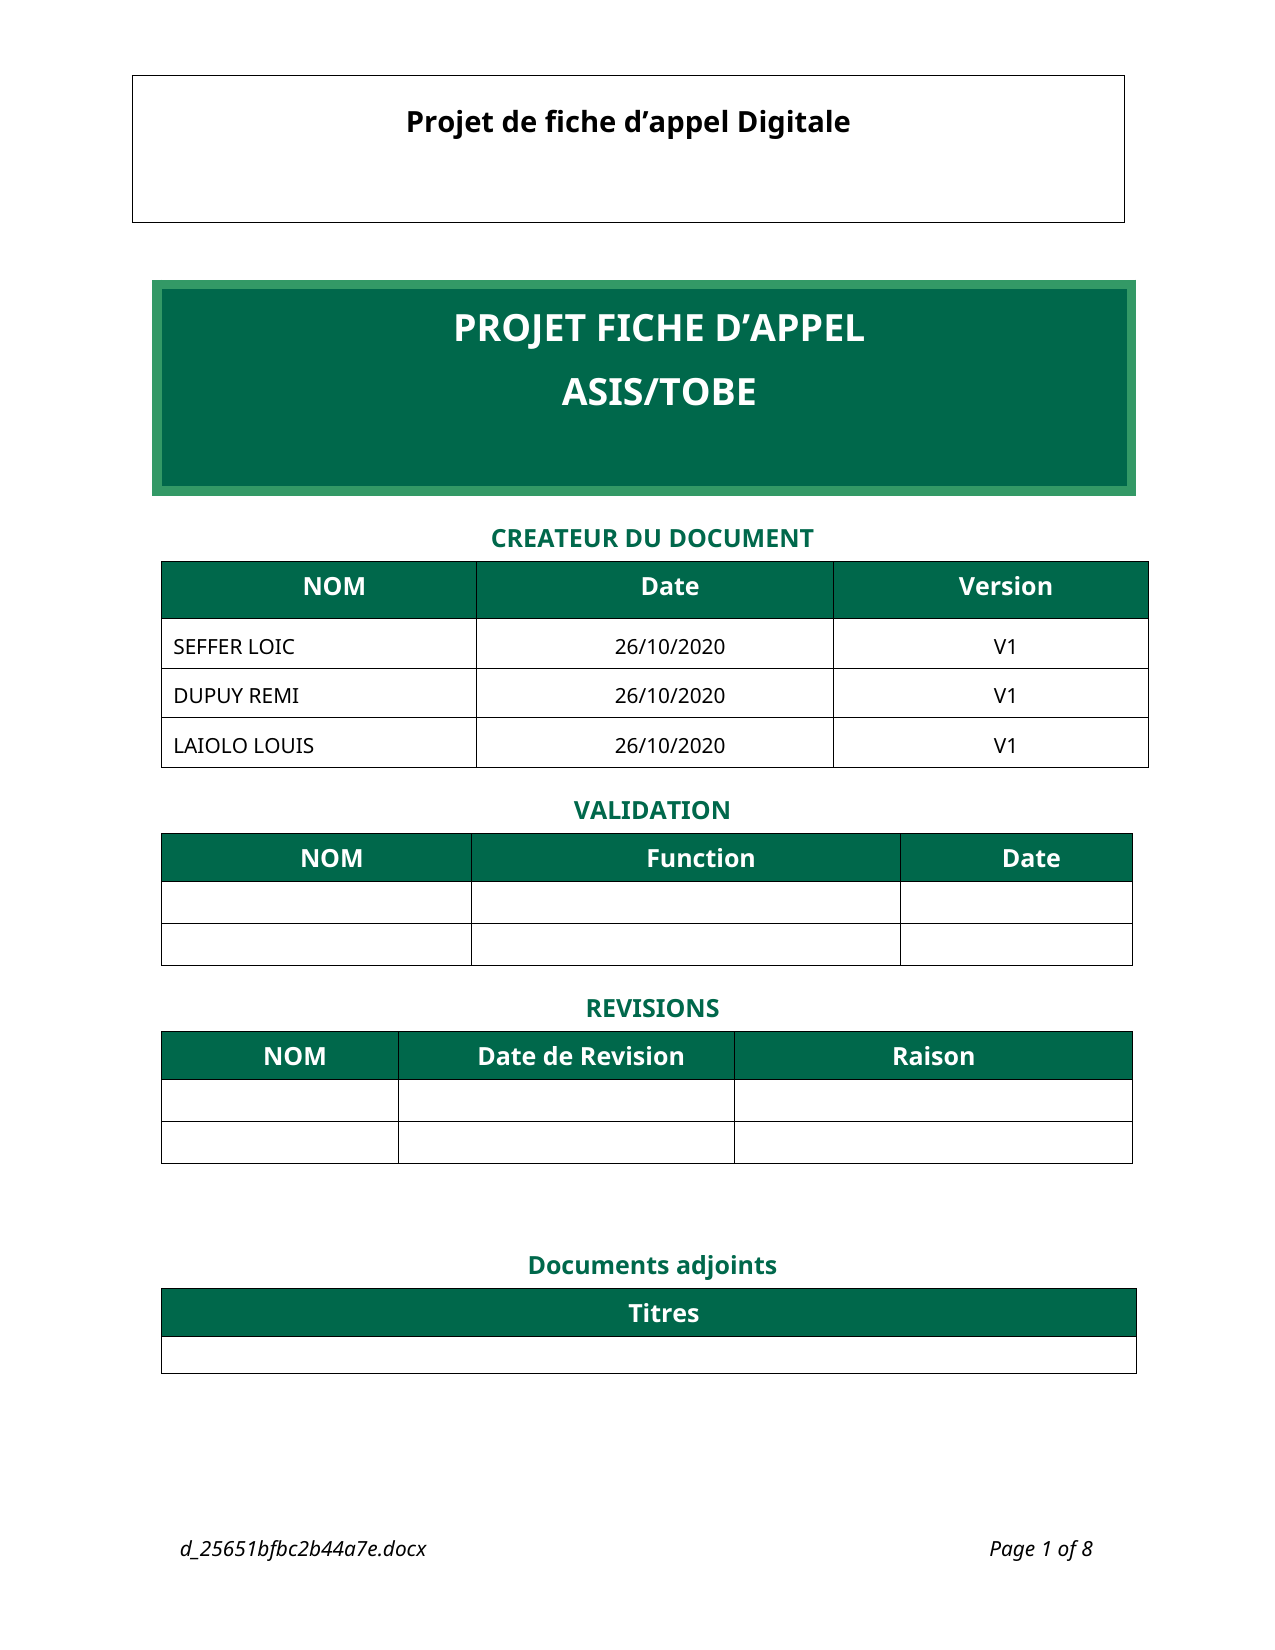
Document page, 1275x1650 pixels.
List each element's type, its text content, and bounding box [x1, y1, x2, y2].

text VALIDATION [179, 793, 1125, 827]
table_cell LAIOLO LOUIS [162, 718, 476, 767]
table_cell [901, 924, 1132, 965]
table_header NOM [162, 1032, 398, 1079]
table_header NOM [162, 834, 471, 881]
table_cell [162, 882, 471, 923]
table_header Raison [735, 1032, 1132, 1079]
text CREATEUR DU DOCUMENT [179, 521, 1125, 555]
table_cell 26/10/2020 [477, 669, 833, 717]
table_cell 26/10/2020 [477, 619, 833, 668]
table_cell V1 [834, 669, 1148, 717]
table_header Date [477, 562, 833, 618]
table_cell [162, 1080, 398, 1121]
table_cell V1 [834, 619, 1148, 668]
table_cell [735, 1122, 1132, 1163]
table_cell V1 [834, 718, 1148, 767]
table_cell [162, 924, 471, 965]
table_cell SEFFER LOIC [162, 619, 476, 668]
table_header Titres [162, 1289, 1136, 1336]
table_cell 26/10/2020 [477, 718, 833, 767]
table_cell [162, 1337, 1136, 1373]
table_cell [901, 882, 1132, 923]
table_header NOM [162, 562, 476, 618]
table_header Version [834, 562, 1148, 618]
table_cell [162, 1122, 398, 1163]
table_header Function [472, 834, 900, 881]
table_header Projet Fiche d’appel ASIS/TOBE [162, 289, 1127, 486]
text Documents adjoints [179, 1248, 1125, 1282]
table_header Date [901, 834, 1132, 881]
table_cell [472, 882, 900, 923]
table_header Date de Revision [399, 1032, 734, 1079]
text REVISIONS [179, 991, 1125, 1025]
table_cell [735, 1080, 1132, 1121]
table_cell [399, 1080, 734, 1121]
table_cell [399, 1122, 734, 1163]
table_cell DUPUY REMI [162, 669, 476, 717]
table_cell [472, 924, 900, 965]
